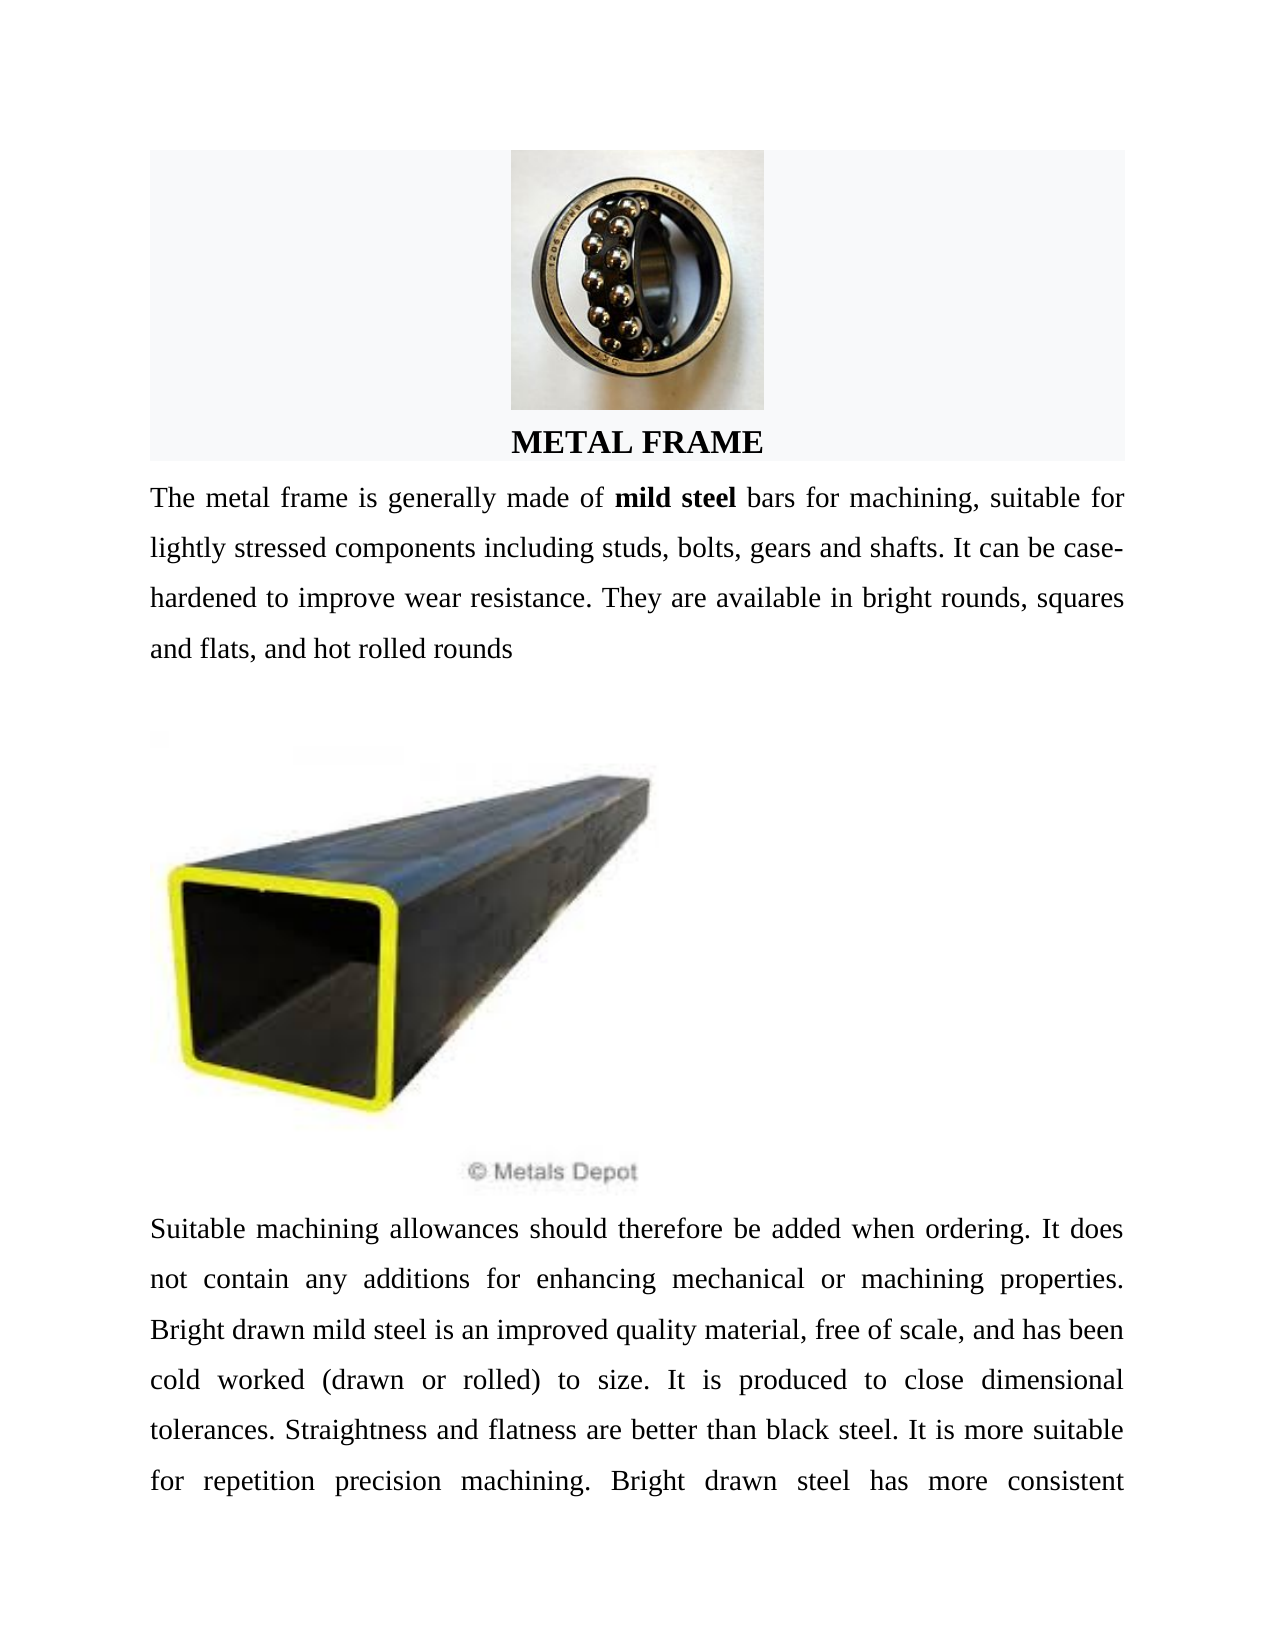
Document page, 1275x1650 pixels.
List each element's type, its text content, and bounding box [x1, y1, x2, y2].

picture [150, 731, 659, 1198]
text METAL FRAME [150, 422, 1125, 461]
text The metal frame is generally made of mild steel bars for machining, suitable for lightly stressed components including studs, bolts, gears and shafts. It can be case-hardened to improve wear resistance. They are available in bright rounds, squares and flats, and hot rolled rounds [150, 480, 1125, 664]
picture [511, 150, 764, 410]
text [150, 1211, 1125, 1496]
